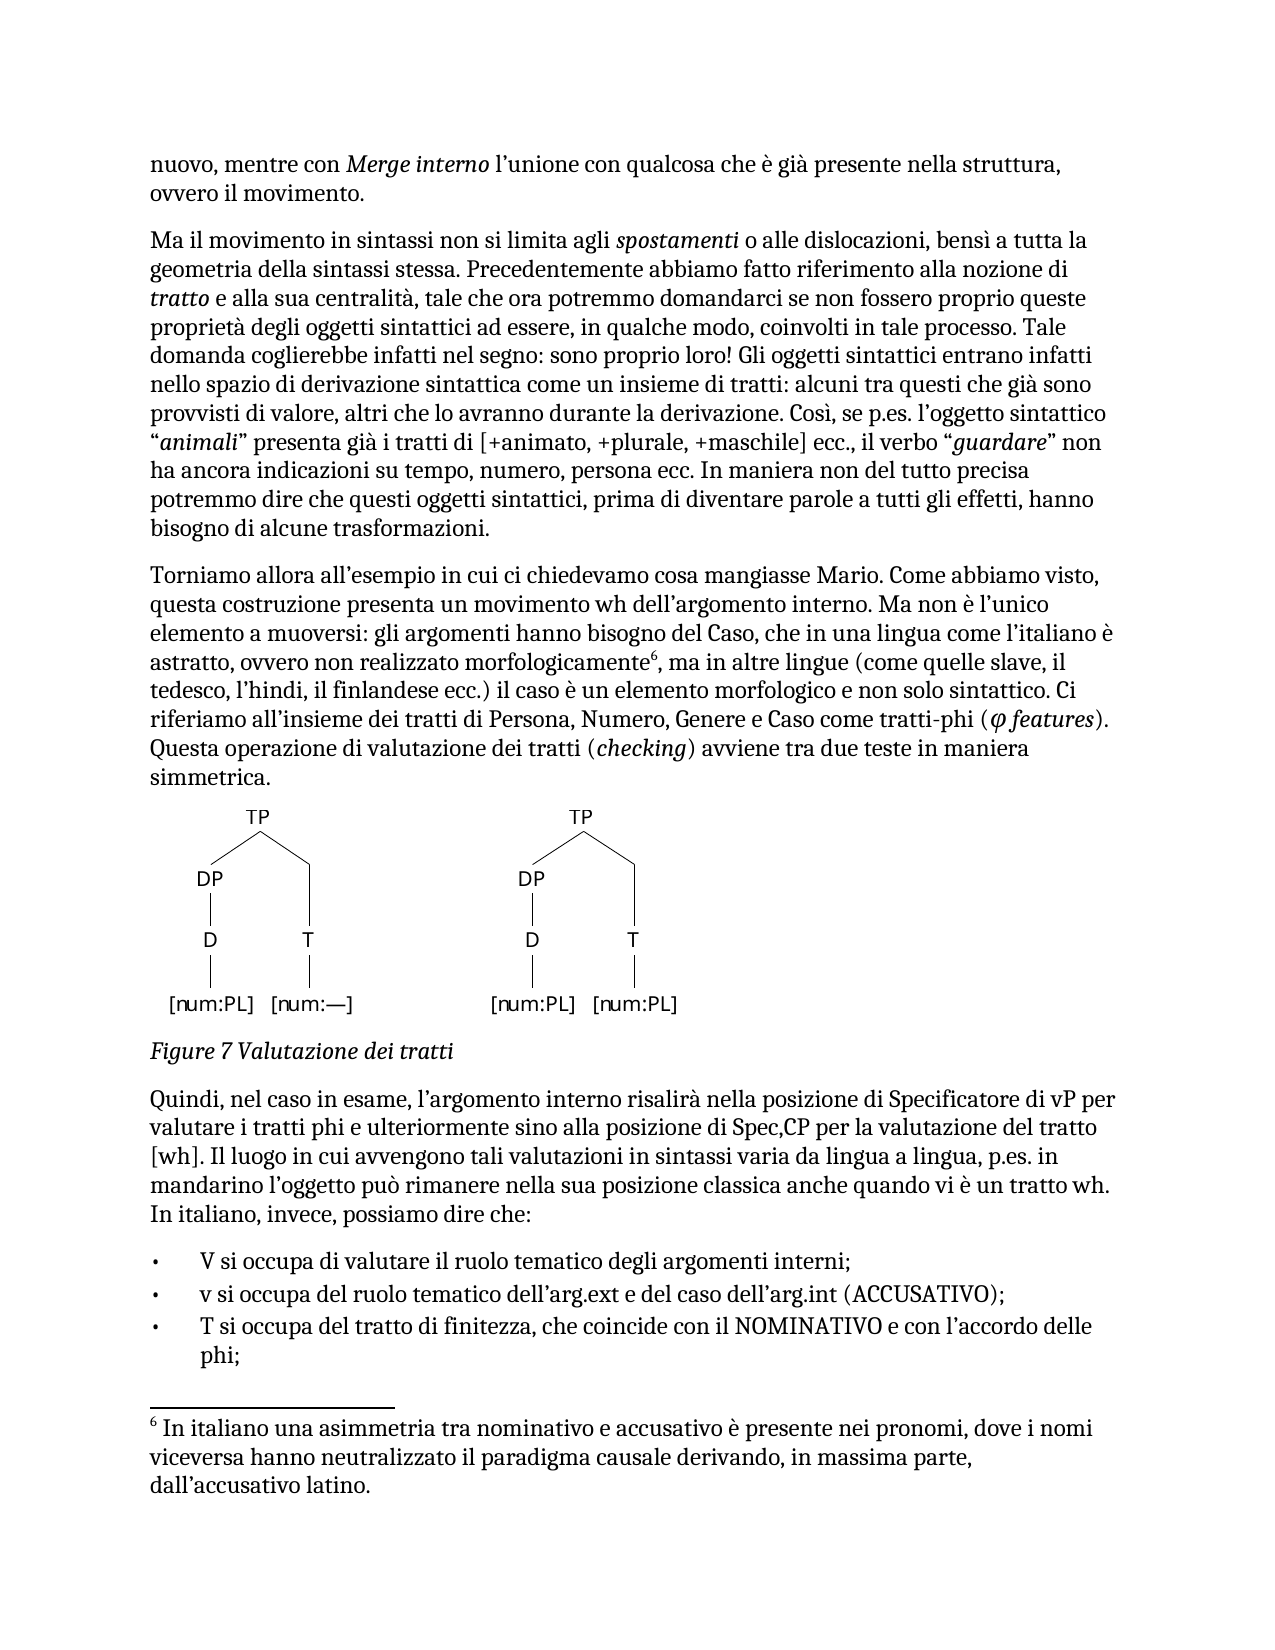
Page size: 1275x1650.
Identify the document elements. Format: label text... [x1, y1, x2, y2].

text Ma il movimento in sintassi non si limita agli spostamenti o alle dislocazioni, bensì a tutta la geometria della sintassi stessa. Precedentemente abbiamo fatto riferimento alla nozione di tratto e alla sua centralità, tale che ora potremmo domandarci se non fossero proprio queste proprietà degli oggetti sintattici ad essere, in qualche modo, coinvolti in tale processo. Tale domanda coglierebbe infatti nel segno: sono proprio loro! Gli oggetti sintattici entrano infatti nello spazio di derivazione sintattica come un insieme di tratti: alcuni tra questi che già sono provvisti di valore, altri che lo avranno durante la derivazione. Così, se p.es. l’oggetto sintattico “animali” presenta già i tratti di [+animato, +plurale, +maschile] ecc., il verbo “guardare” non ha ancora indicazioni su tempo, numero, persona ecc. In maniera non del tutto precisa potremmo dire che questi oggetti sintattici, prima di diventare parole a tutti gli effetti, hanno bisogno di alcune trasformazioni. [150, 226, 1125, 542]
text Quindi, nel caso in esame, l’argomento interno risalirà nella posizione di Specificatore di vP per valutare i tratti phi e ulteriormente sino alla posizione di Spec,CP per la valutazione del tratto [wh]. Il luogo in cui avvengono tali valutazioni in sintassi varia da lingua a lingua, p.es. in mandarino l’oggetto può rimanere nella sua posizione classica anche quando vi è un tratto wh. In italiano, invece, possiamo dire che: [150, 1084, 1125, 1228]
text Figure 7 Valutazione dei tratti [150, 1037, 1125, 1066]
list T si occupa del tratto di finitezza, che coincide con il NOMINATIVO e con l’accordo delle phi; [150, 1312, 1125, 1369]
text Torniamo allora all’esempio in cui ci chiedevamo cosa mangiasse Mario. Come abbiamo visto, questa costruzione presenta un movimento wh dell’argomento interno. Ma non è l’unico elemento a muoversi: gli argomenti hanno bisogno del Caso, che in una lingua come l’italiano è astratto, ovvero non realizzato morfologicamente, ma in altre lingue (come quelle slave, il tedesco, l’hindi, il finlandese ecc.) il caso è un elemento morfologico e non solo sintattico. Ci riferiamo all’insieme dei tratti di Persona, Numero, Genere e Caso come tratti-phi (φ features). Questa operazione di valutazione dei tratti (checking) avviene tra due teste in maniera simmetrica. [150, 561, 1125, 791]
list V si occupa di valutare il ruolo tematico degli argomenti interni; [150, 1247, 1125, 1276]
list v si occupa del ruolo tematico dell’arg.ext e del caso dell’arg.int (ACCUSATIVO); [150, 1279, 1125, 1308]
